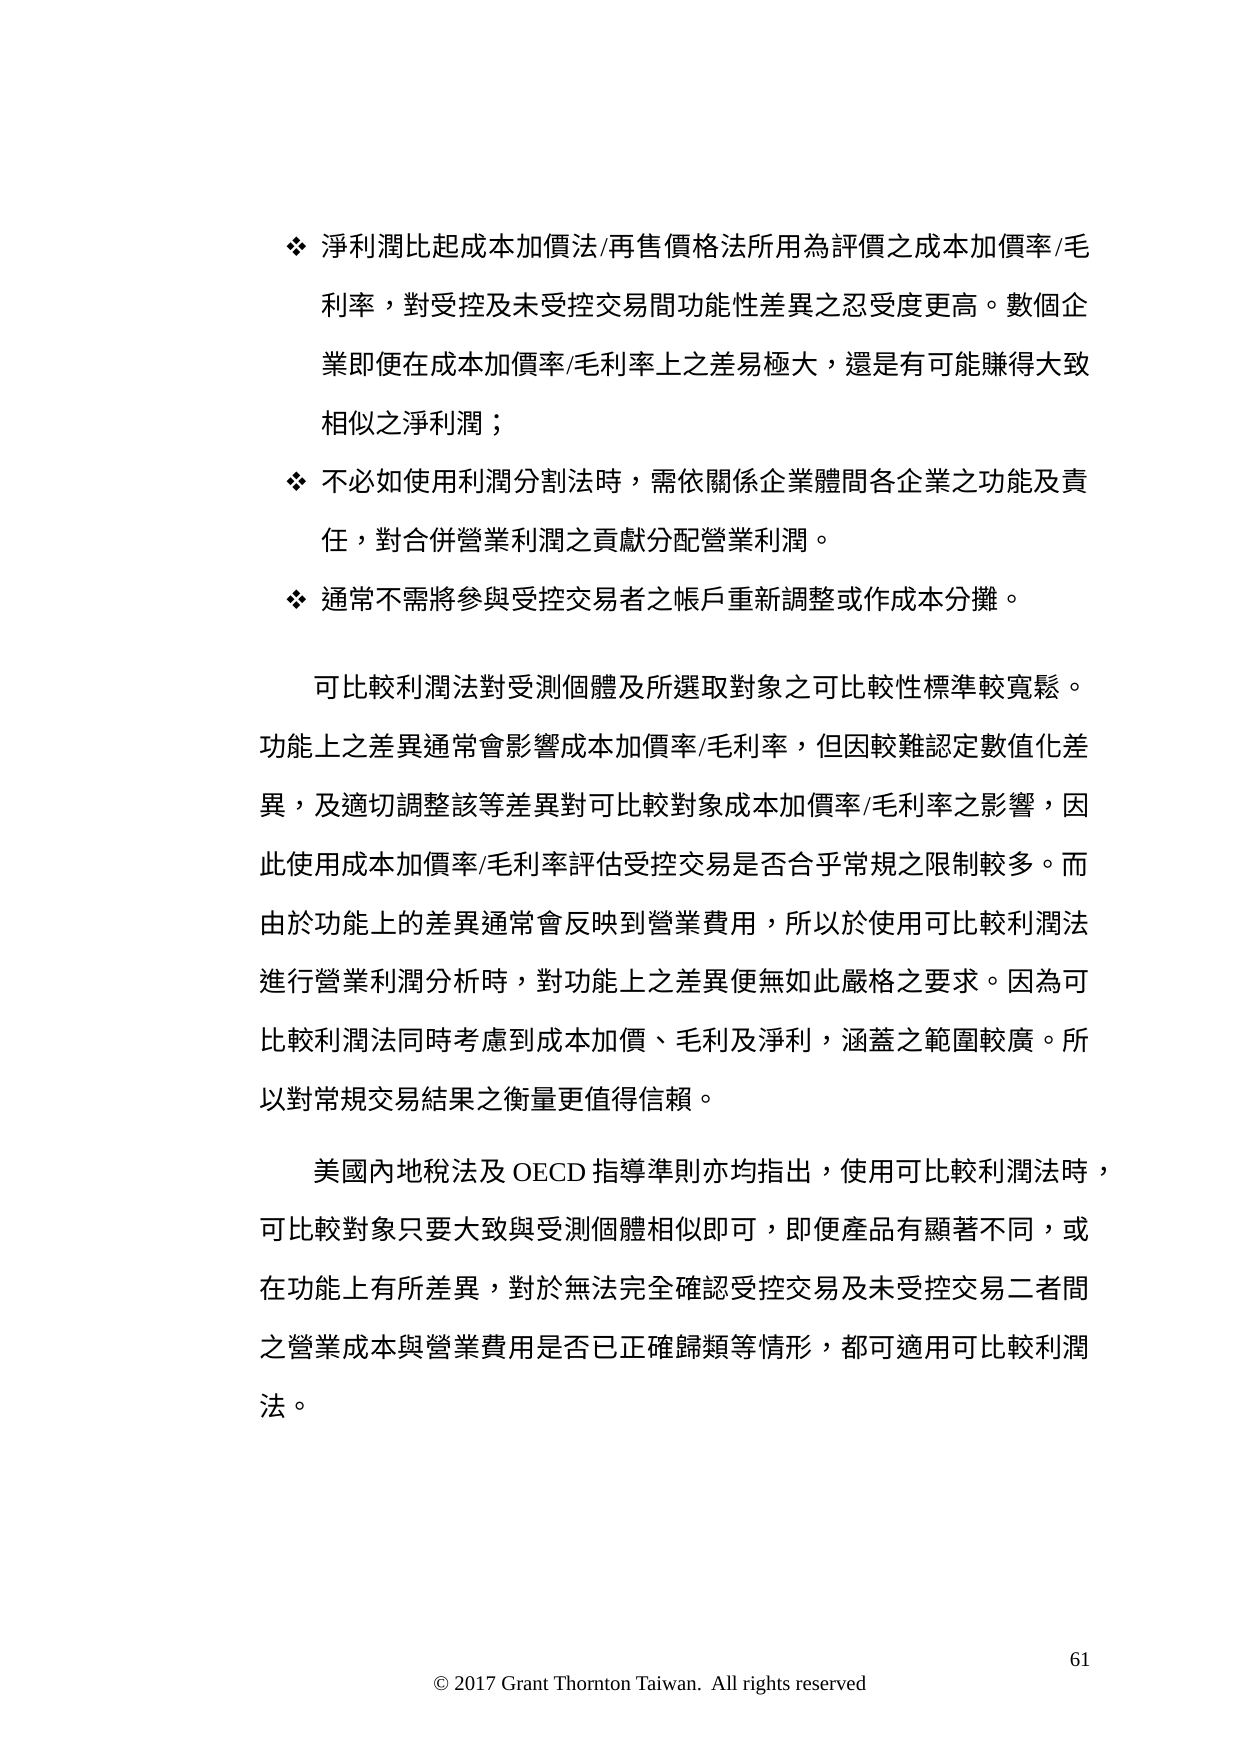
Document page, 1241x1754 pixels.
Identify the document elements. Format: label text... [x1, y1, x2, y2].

subtitle 通常不需將參與受控交易者之帳戶重新調整或作成本分攤。 [284, 578, 1090, 617]
text 可比較利潤法對受測個體及所選取對象之可比較性標準較寬鬆。功能上之差異通常會影響成本加價率/毛利率，但因較難認定數值化差異，及適切調整該等差異對可比較對象成本加價率/毛利率之影響，因此使用成本加價率/毛利率評估受控交易是否合乎常規之限制較多。而由於功能上的差異通常會反映到營業費用，所以於使用可比較利潤法進行營業利潤分析時，對功能上之差異便無如此嚴格之要求。因為可比較利潤法同時考慮到成本加價、毛利及淨利，涵蓋之範圍較廣。所以對常規交易結果之衡量更值得信賴。 [259, 666, 1090, 1117]
text 美國內地稅法及OECD指導準則亦均指出，使用可比較利潤法時，可比較對象只要大致與受測個體相似即可，即便產品有顯著不同，或在功能上有所差異，對於無法完全確認受控交易及未受控交易二者間之營業成本與營業費用是否已正確歸類等情形，都可適用可比較利潤法。 [259, 1149, 1090, 1424]
subtitle 不必如使用利潤分割法時，需依關係企業體間各企業之功能及責任，對合併營業利潤之貢獻分配營業利潤。 [284, 460, 1090, 558]
subtitle 淨利潤比起成本加價法/再售價格法所用為評價之成本加價率/毛利率，對受控及未受控交易間功能性差異之忍受度更高。數個企業即便在成本加價率/毛利率上之差易極大，還是有可能賺得大致相似之淨利潤； [284, 225, 1090, 441]
